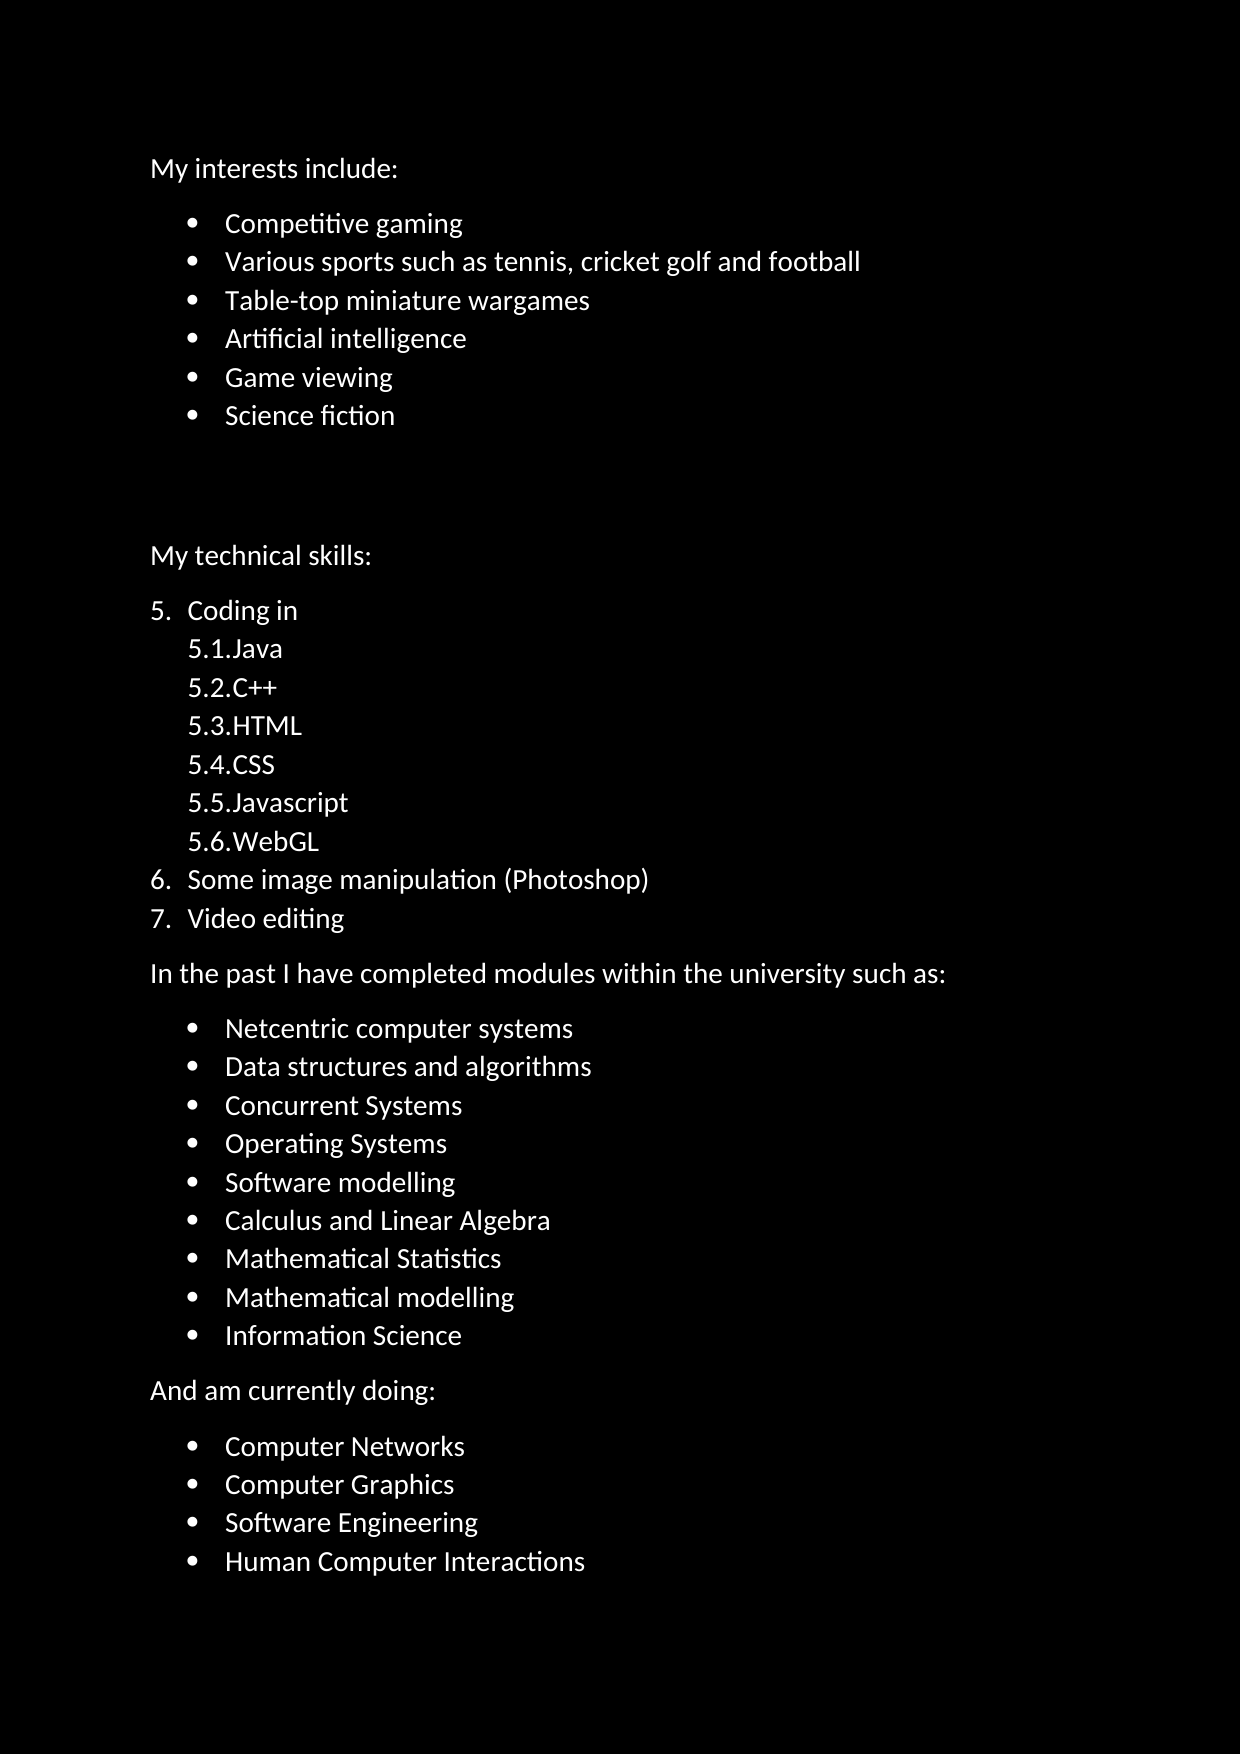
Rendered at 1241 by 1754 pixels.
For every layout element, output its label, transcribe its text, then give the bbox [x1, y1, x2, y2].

list Human Computer Interactions [187, 1543, 1090, 1578]
list Artificial intelligence [187, 320, 1090, 356]
list Calculus and Linear Algebra [187, 1202, 1090, 1238]
list Data structures and algorithms [187, 1048, 1090, 1084]
list Javascript [187, 784, 1090, 820]
list Video editing [150, 900, 1090, 935]
list C++ [187, 669, 1090, 705]
text My technical skills: [150, 537, 1090, 573]
list Mathematical Statistics [187, 1241, 1090, 1276]
list Some image manipulation (Photoshop) [150, 861, 1090, 897]
list Competitive gaming [187, 205, 1090, 241]
list Software Engineering [187, 1504, 1090, 1540]
list CSS [187, 746, 1090, 782]
list Game viewing [187, 359, 1090, 394]
list Netcentric computer systems [187, 1010, 1090, 1046]
list Science fiction [187, 397, 1090, 433]
list HTML [187, 707, 1090, 743]
list Table-top miniature wargames [187, 282, 1090, 318]
list Java [187, 631, 1090, 666]
list Coding in [150, 592, 1090, 628]
list Concurrent Systems [187, 1087, 1090, 1122]
list Computer Graphics [187, 1466, 1090, 1502]
text My interests include: [150, 150, 1090, 186]
text In the past I have completed modules within the university such as: [150, 955, 1090, 990]
list WebGL [187, 823, 1090, 858]
list Various sports such as tennis, cricket golf and football [187, 243, 1090, 279]
list Information Science [187, 1317, 1090, 1353]
list Computer Networks [187, 1428, 1090, 1463]
list Software modelling [187, 1164, 1090, 1199]
list Operating Systems [187, 1125, 1090, 1161]
list Mathematical modelling [187, 1279, 1090, 1314]
text And am currently doing: [150, 1372, 1090, 1408]
